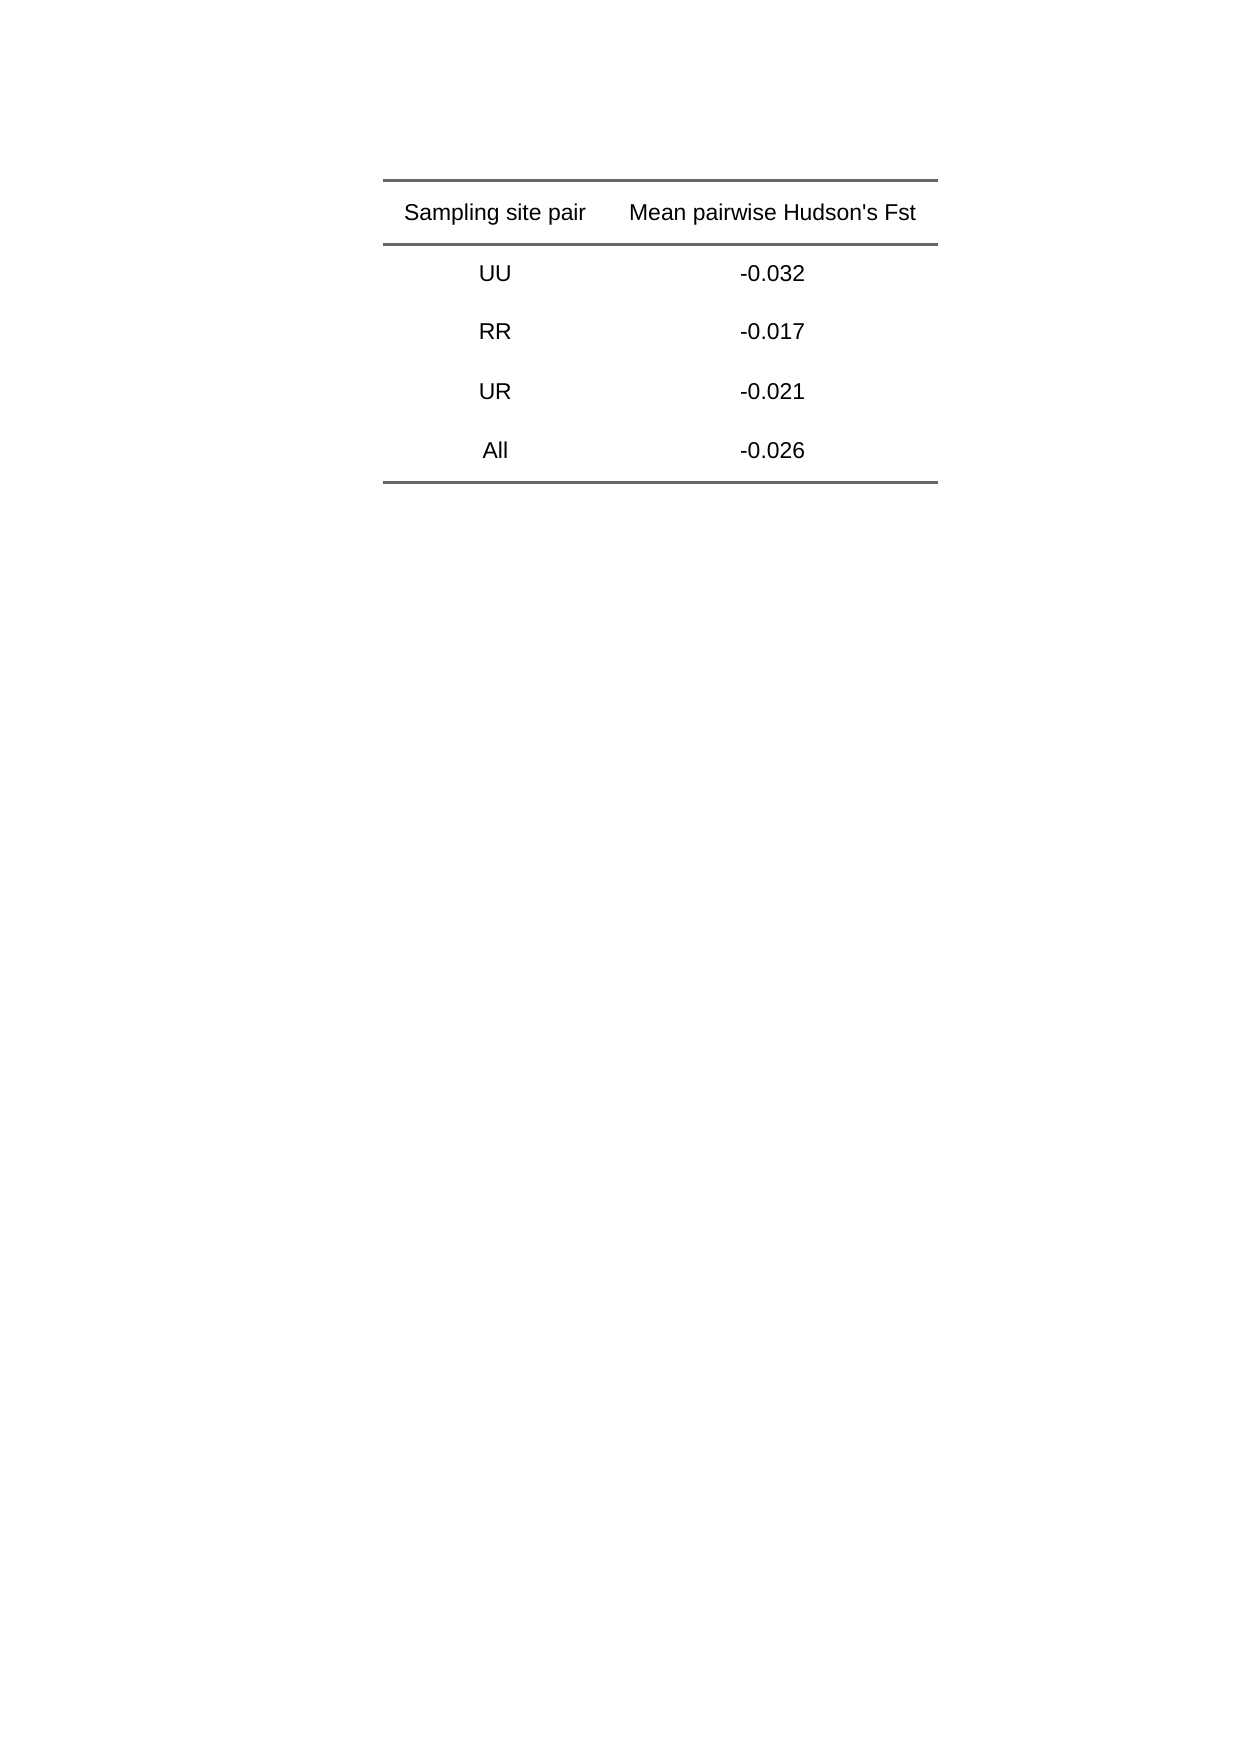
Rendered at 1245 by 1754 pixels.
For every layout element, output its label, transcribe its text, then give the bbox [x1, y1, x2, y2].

table_cell -0.032 [608, 246, 937, 303]
table_cell UU [383, 246, 607, 303]
table_header Mean pairwise Hudson's Fst [608, 182, 937, 243]
table_cell All [383, 422, 607, 481]
table_cell -0.017 [608, 303, 937, 362]
table_cell UR [383, 362, 607, 422]
table_cell RR [383, 303, 607, 362]
table_cell -0.021 [608, 362, 937, 422]
table_cell -0.026 [608, 422, 937, 481]
table_header Sampling site pair [383, 182, 607, 243]
